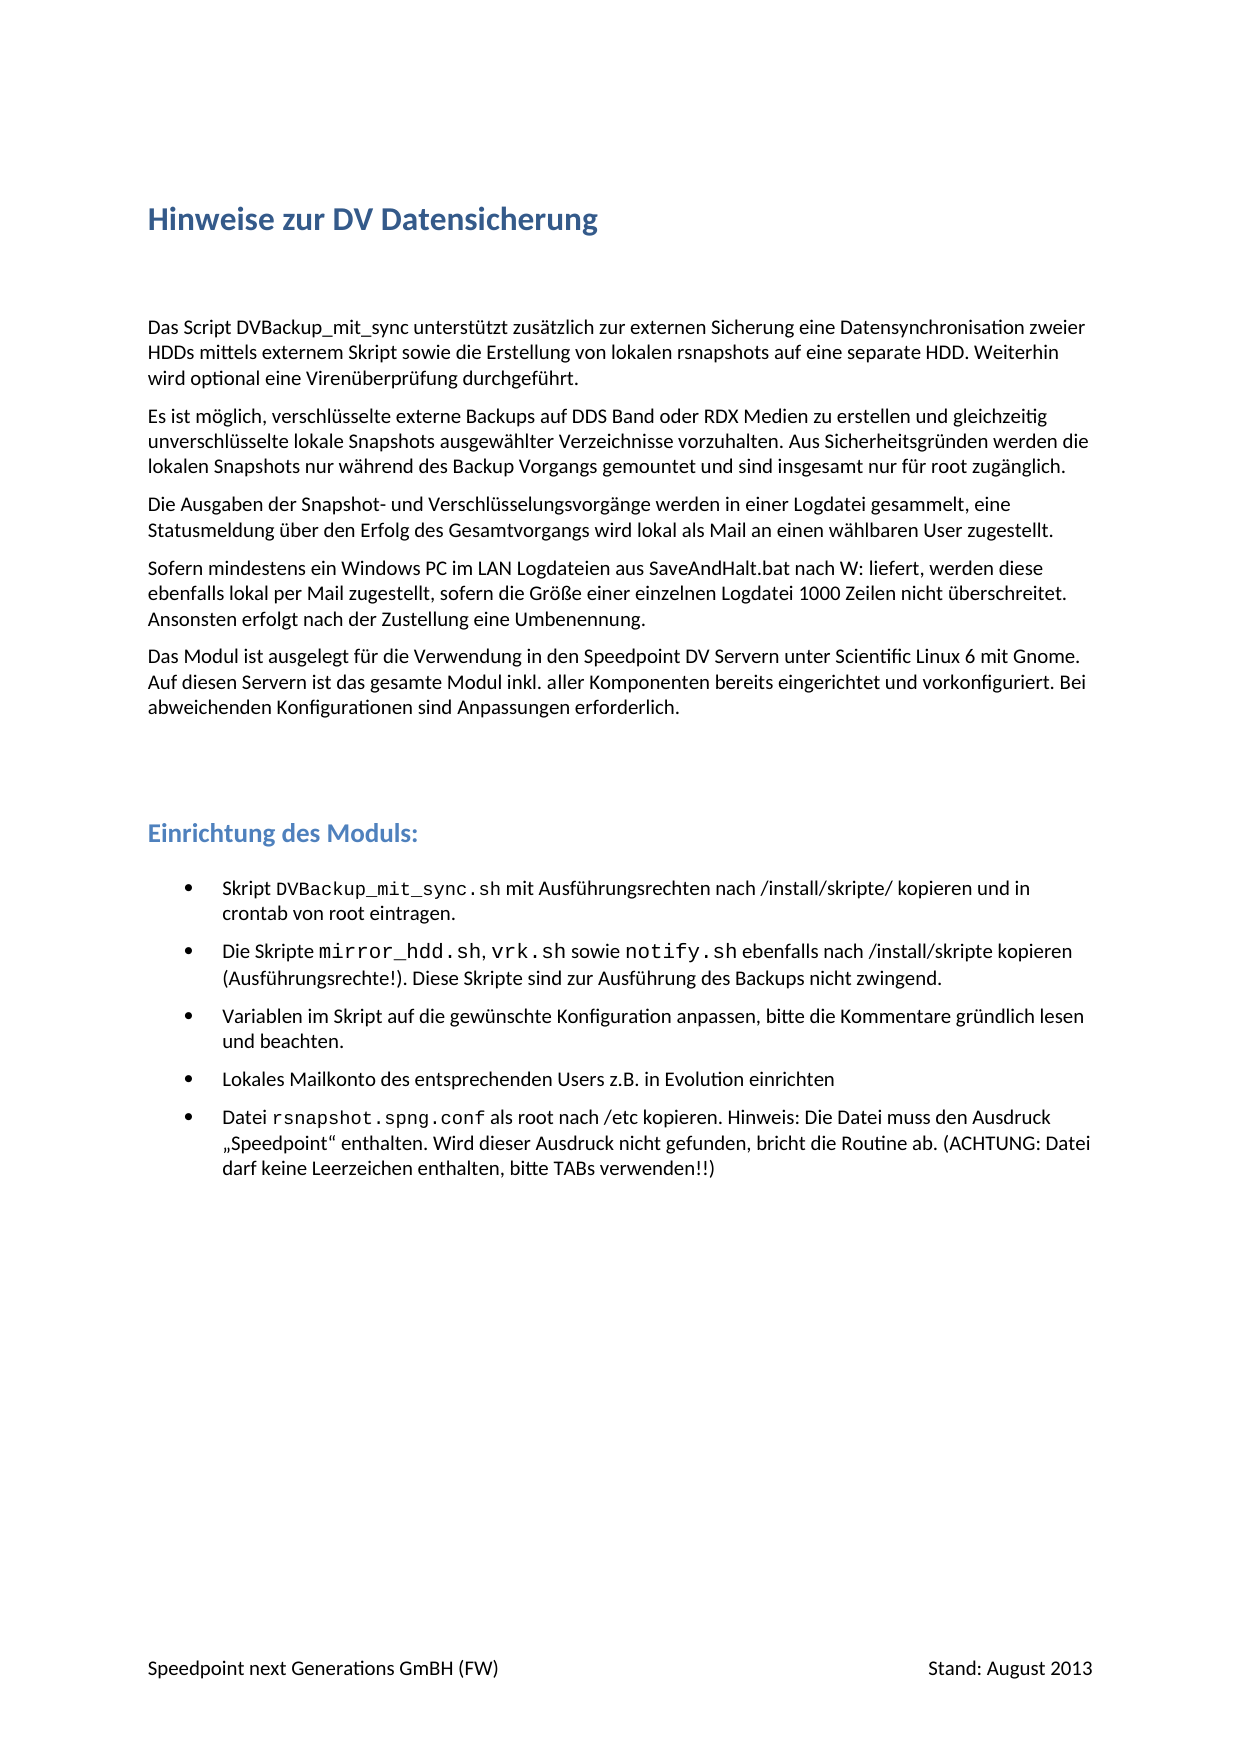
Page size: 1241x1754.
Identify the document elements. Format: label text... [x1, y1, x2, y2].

text Es ist möglich, verschlüsselte externe Backups auf DDS Band oder RDX Medien zu erstellen und gleichzeitig unverschlüsselte lokale Snapshots ausgewählter Verzeichnisse vorzuhalten. Aus Sicherheitsgründen werden die lokalen Snapshots nur während des Backup Vorgangs gemountet und sind insgesamt nur für root zugänglich. [148, 403, 1093, 479]
text Das Script DVBackup_mit_sync unterstützt zusätzlich zur externen Sicherung eine Datensynchronisation zweier HDDs mittels externem Skript sowie die Erstellung von lokalen rsnapshots auf eine separate HDD. Weiterhin wird optional eine Virenüberprüfung durchgeführt. [148, 314, 1093, 390]
text Das Modul ist ausgelegt für die Verwendung in den Speedpoint DV Servern unter Scientific Linux 6 mit Gnome. Auf diesen Servern ist das gesamte Modul inkl. aller Komponenten bereits eingerichtet und vorkonfiguriert. Bei abweichenden Konfigurationen sind Anpassungen erforderlich. [148, 644, 1093, 720]
list Lokales Mailkonto des entsprechenden Users z.B. in Evolution einrichten [185, 1066, 1093, 1092]
text Sofern mindestens ein Windows PC im LAN Logdateien aus SaveAndHalt.bat nach W: liefert, werden diese ebenfalls lokal per Mail zugestellt, sofern die Größe einer einzelnen Logdatei 1000 Zeilen nicht überschreitet. Ansonsten erfolgt nach der Zustellung eine Umbenennung. [148, 555, 1093, 631]
subtitle Einrichtung des Moduls: [148, 817, 1093, 850]
list Die Skripte mirror_hdd.sh, vrk.sh sowie notify.sh ebenfalls nach /install/skripte kopieren (Ausführungsrechte!). Diese Skripte sind zur Ausführung des Backups nicht zwingend. [185, 938, 1093, 990]
subtitle Hinweise zur DV Datensicherung [148, 198, 1093, 238]
list Datei rsnapshot.spng.conf als root nach /etc kopieren. Hinweis: Die Datei muss den Ausdruck „Speedpoint“ enthalten. Wird dieser Ausdruck nicht gefunden, bricht die Routine ab. (ACHTUNG: Datei darf keine Leerzeichen enthalten, bitte TABs verwenden!!) [185, 1104, 1093, 1181]
list Skript DVBackup_mit_sync.sh mit Ausführungsrechten nach /install/skripte/ kopieren und in crontab von root eintragen. [185, 875, 1093, 926]
list Variablen im Skript auf die gewünschte Konfiguration anpassen, bitte die Kommentare gründlich lesen und beachten. [185, 1003, 1093, 1054]
text Die Ausgaben der Snapshot- und Verschlüsselungsvorgänge werden in einer Logdatei gesammelt, eine Statusmeldung über den Erfolg des Gesamtvorgangs wird lokal als Mail an einen wählbaren User zugestellt. [148, 492, 1093, 542]
